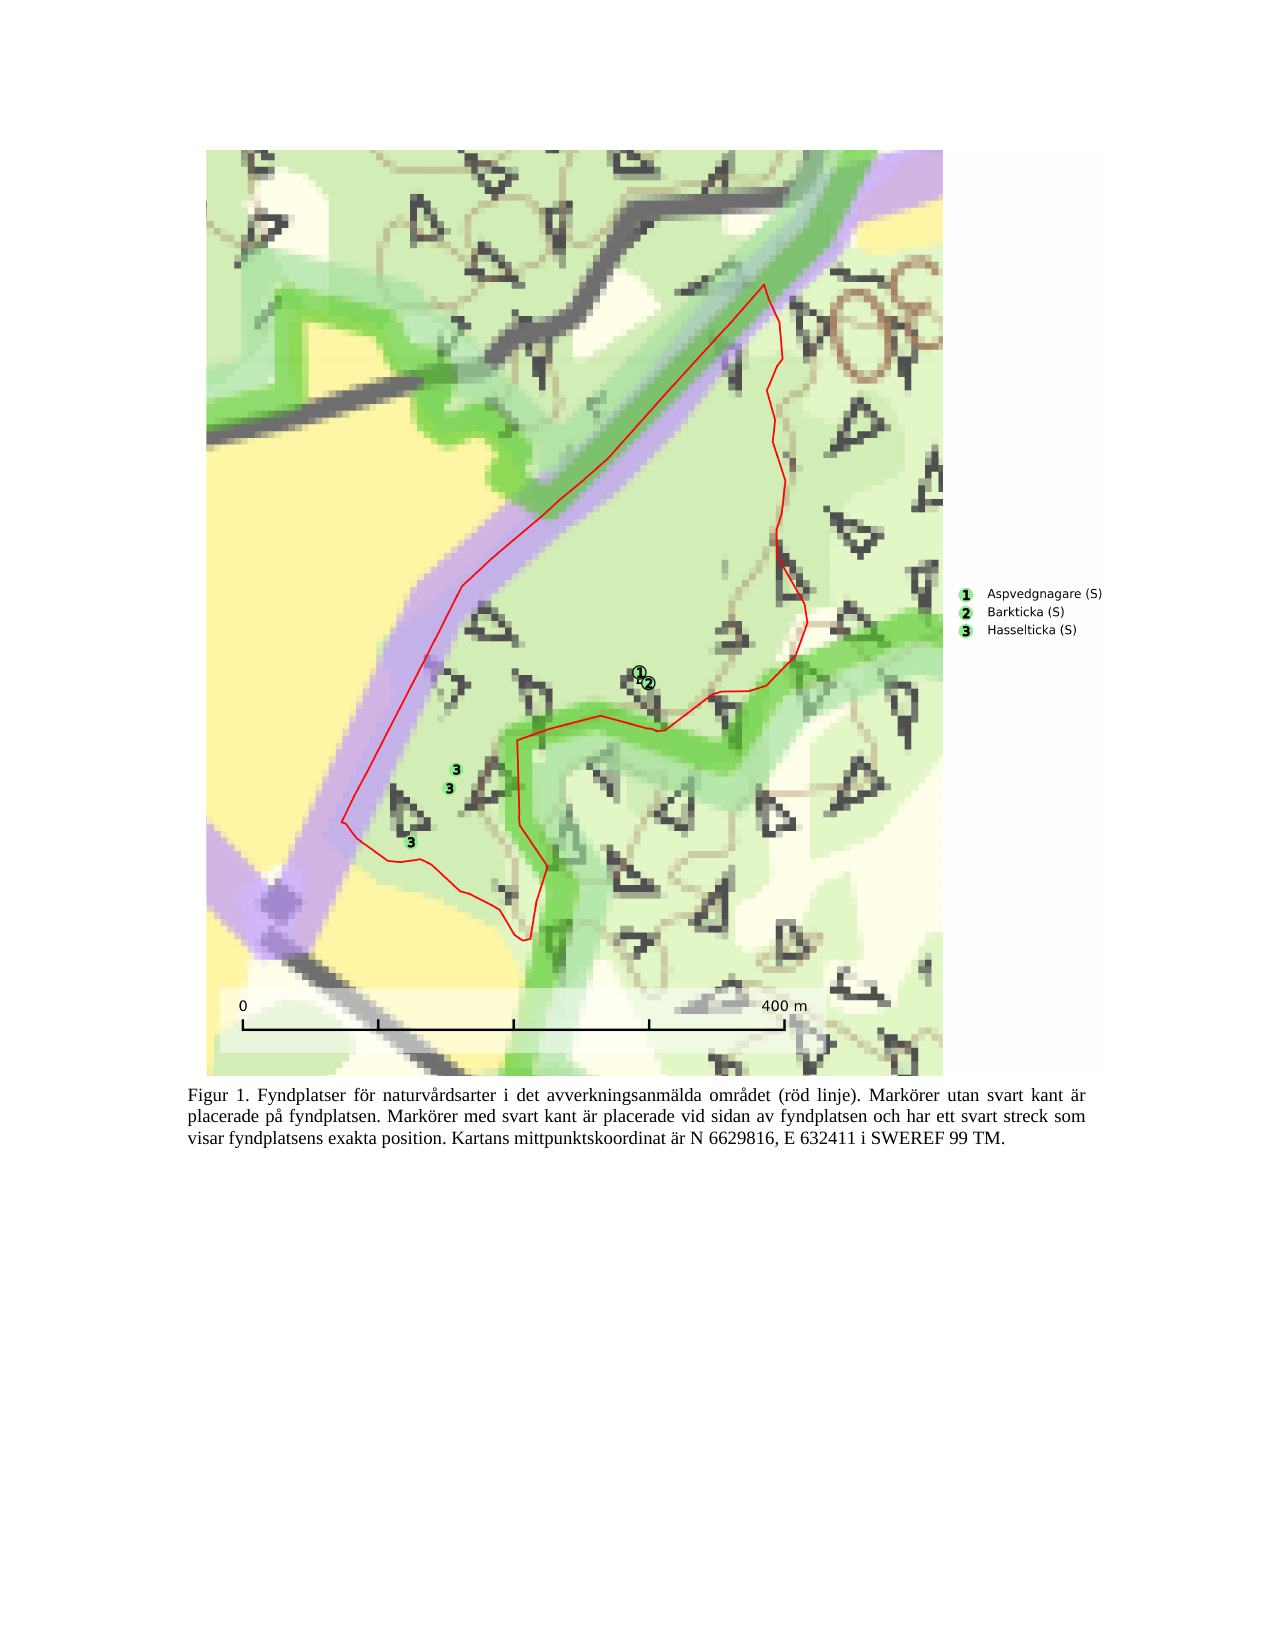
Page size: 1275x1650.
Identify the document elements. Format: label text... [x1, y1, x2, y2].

picture [206, 150, 1107, 1076]
text Figur 1. Fyndplatser för naturvårdsarter i det avverkningsanmälda området (röd linje). Markörer utan svart kant är placerade på fyndplatsen. Markörer med svart kant är placerade vid sidan av fyndplatsen och har ett svart streck som visar fyndplatsens exakta position. Kartans mittpunktskoordinat är N 6629816, E 632411 i SWEREF 99 TM. [187, 1083, 1087, 1148]
